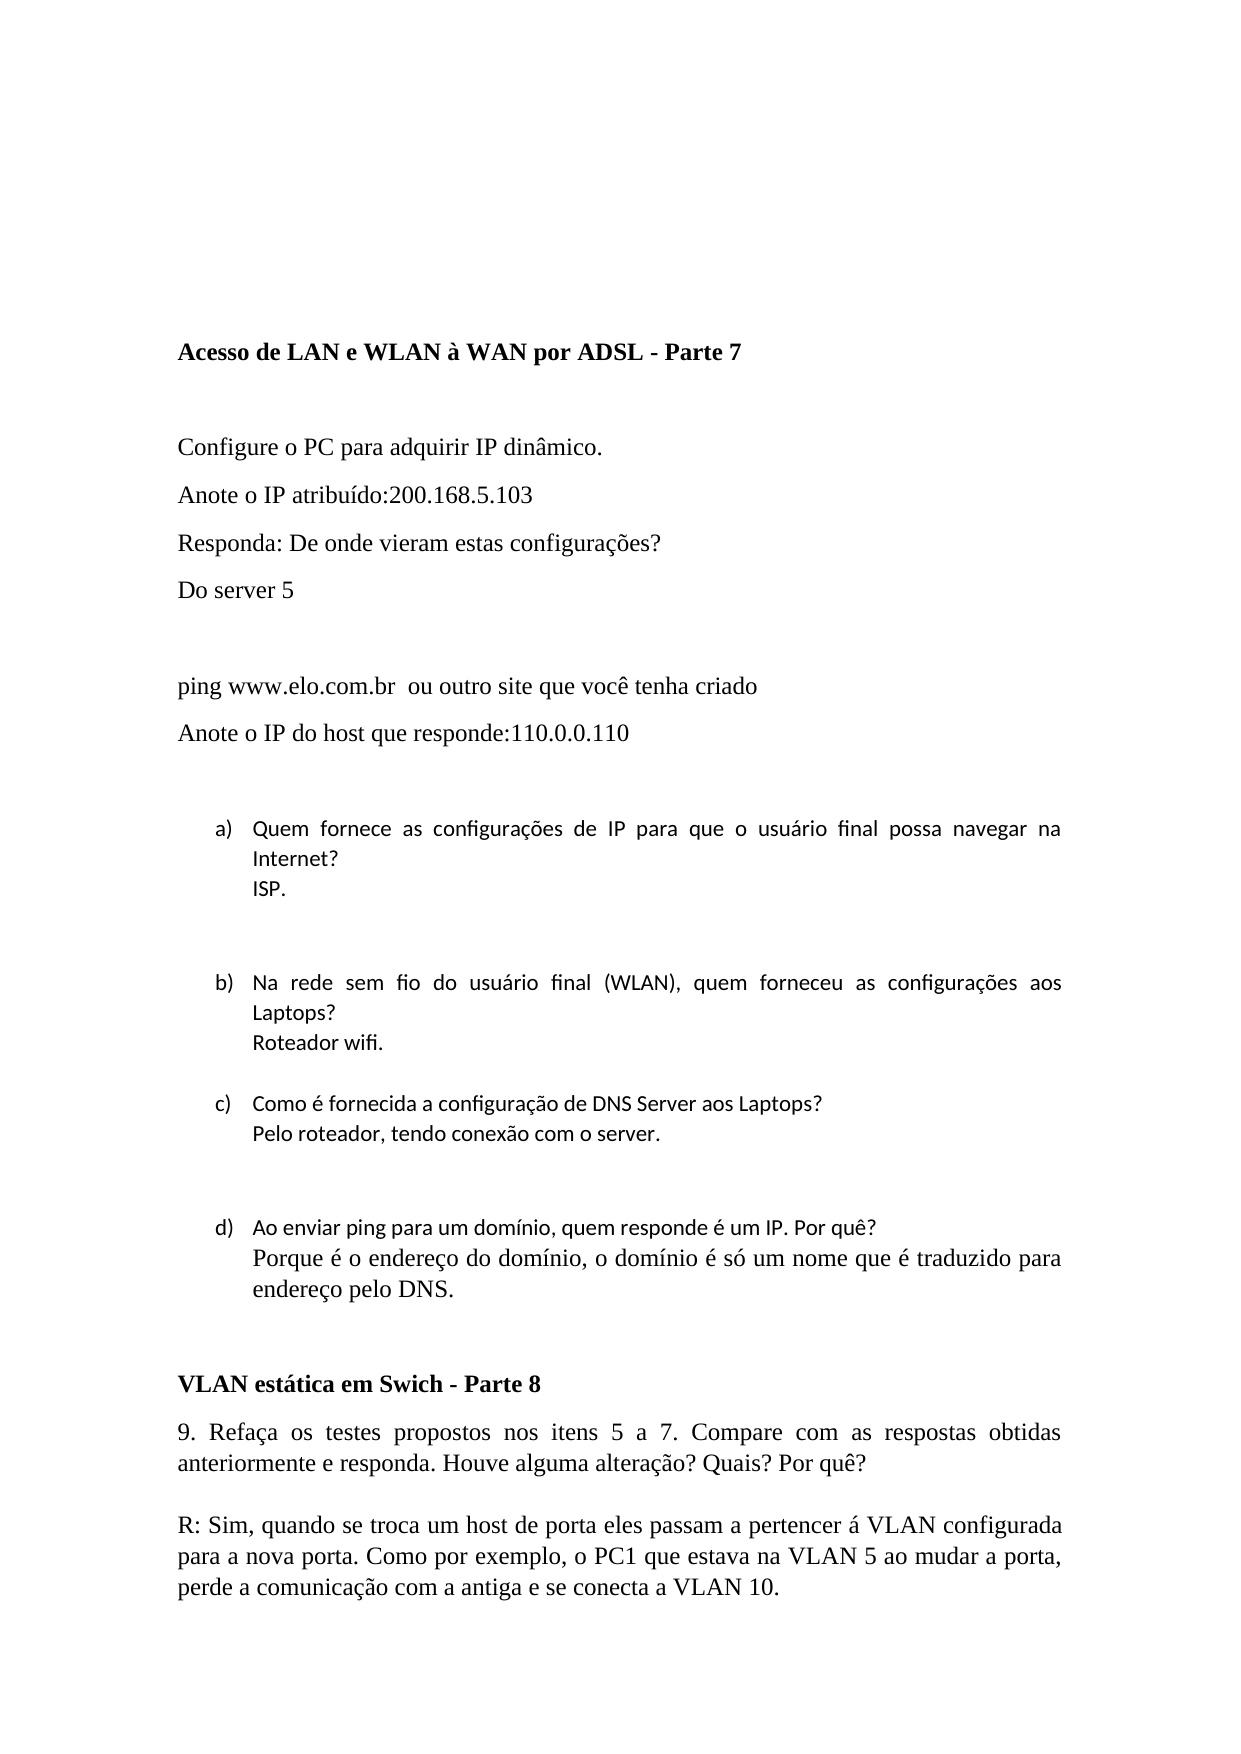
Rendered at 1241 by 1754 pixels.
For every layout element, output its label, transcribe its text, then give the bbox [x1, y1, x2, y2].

text Responda: De onde vieram estas configurações? [177, 528, 1063, 556]
text Acesso de LAN e WLAN à WAN por ADSL - Parte 7 [177, 337, 1063, 366]
list Na rede sem fio do usuário final (WLAN), quem forneceu as configurações aos Laptops? [215, 968, 1063, 1026]
list Quem fornece as configurações de IP para que o usuário final possa navegar na Internet? [215, 814, 1063, 872]
text ping www.elo.com.br ou outro site que você tenha criado [177, 671, 1063, 699]
list Ao enviar ping para um domínio, quem responde é um IP. Por quê? [215, 1213, 1063, 1241]
text R: Sim, quando se troca um host de porta eles passam a pertencer á VLAN configurada para a nova porta. Como por exemplo, o PC1 que estava na VLAN 5 ao mudar a porta, perde a comunicação com a antiga e se conecta a VLAN 10. [177, 1510, 1063, 1601]
text 9. Refaça os testes propostos nos itens 5 a 7. Compare com as respostas obtidas anteriormente e responda. Houve alguma alteração? Quais? Por quê? [177, 1417, 1063, 1477]
text Anote o IP atribuído:200.168.5.103 [177, 480, 1063, 509]
list Roteador wifi. [252, 1028, 1063, 1056]
text VLAN estática em Swich - Parte 8 [177, 1369, 1063, 1398]
list Pelo roteador, tendo conexão com o server. [252, 1119, 1063, 1147]
list ISP. [252, 874, 1063, 902]
list Como é fornecida a configuração de DNS Server aos Laptops? [215, 1089, 1063, 1117]
text Do server 5 [177, 575, 1063, 604]
list Porque é o endereço do domínio, o domínio é só um nome que é traduzido para endereço pelo DNS. [252, 1243, 1063, 1303]
text Anote o IP do host que responde:110.0.0.110 [177, 718, 1063, 747]
text Configure o PC para adquirir IP dinâmico. [177, 432, 1063, 461]
